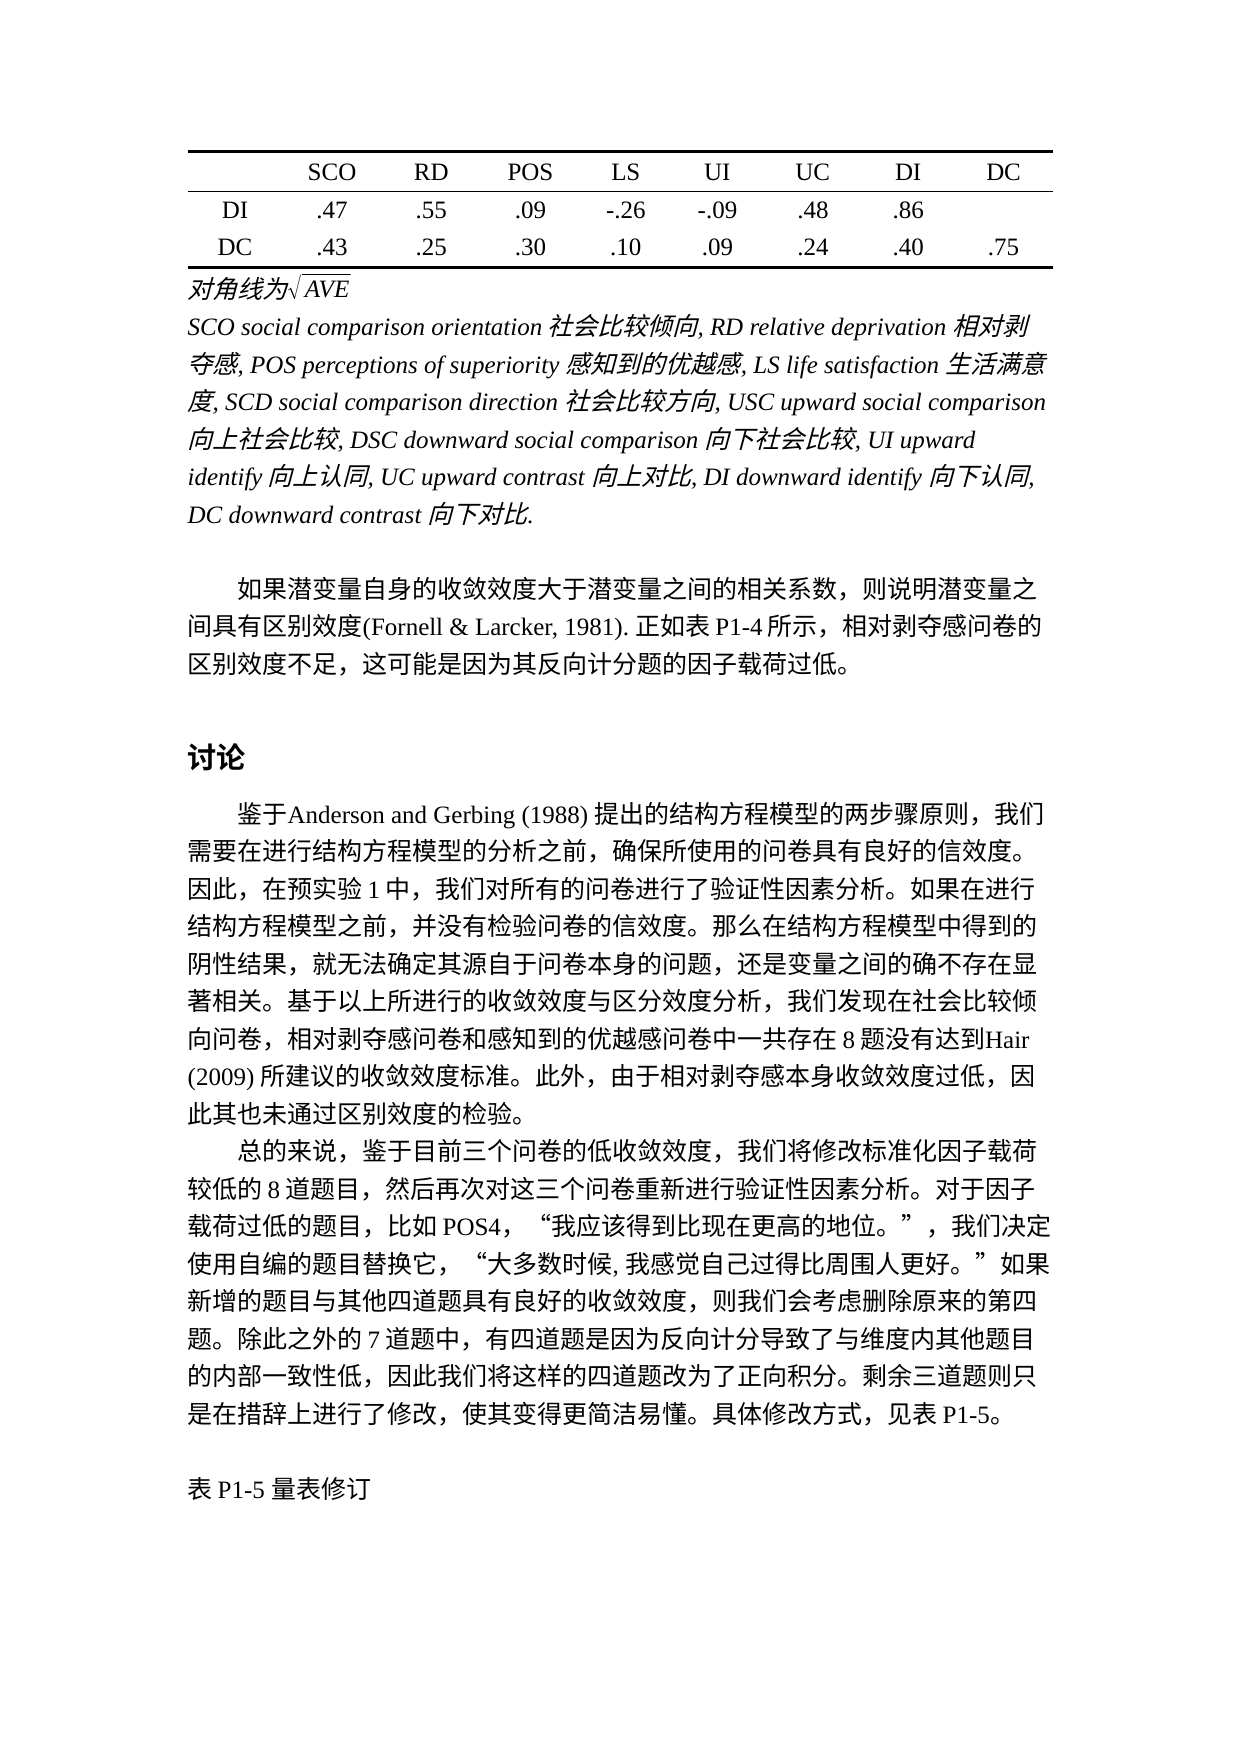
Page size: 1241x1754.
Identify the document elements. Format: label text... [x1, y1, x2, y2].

text 如果潜变量自身的收敛效度大于潜变量之间的相关系数，则说明潜变量之间具有区别效度(Fornell & Larcker, 1981). 正如表P1-4所示，相对剥夺感问卷的区别效度不足，这可能是因为其反向计分题的因子载荷过低。 [187, 569, 1053, 681]
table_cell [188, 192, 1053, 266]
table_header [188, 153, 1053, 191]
text SCO social comparison orientation社会比较倾向, RD relative deprivation 相对剥夺感, POS perceptions of superiority 感知到的优越感, LS life satisfaction 生活满意度, SCD social comparison direction 社会比较方向, USC upward social comparison向上社会比较, DSC downward social comparison 向下社会比较, UI upward identify向上认同, UC upward contrast 向上对比, DI downward identify 向下认同, DC downward contrast 向下对比. [187, 306, 1053, 531]
text 对角线为 [187, 269, 1053, 306]
text 鉴于Anderson and Gerbing (1988) 提出的结构方程模型的两步骤原则，我们需要在进行结构方程模型的分析之前，确保所使用的问卷具有良好的信效度。因此，在预实验1中，我们对所有的问卷进行了验证性因素分析。如果在进行结构方程模型之前，并没有检验问卷的信效度。那么在结构方程模型中得到的阴性结果，就无法确定其源自于问卷本身的问题，还是变量之间的确不存在显著相关。基于以上所进行的收敛效度与区分效度分析，我们发现在社会比较倾向问卷，相对剥夺感问卷和感知到的优越感问卷中一共存在8题没有达到Hair (2009) 所建议的收敛效度标准。此外，由于相对剥夺感本身收敛效度过低，因此其也未通过区别效度的检验。 [187, 794, 1053, 1131]
subtitle 讨论 [187, 719, 1053, 794]
text 总的来说，鉴于目前三个问卷的低收敛效度，我们将修改标准化因子载荷较低的8道题目，然后再次对这三个问卷重新进行验证性因素分析。对于因子载荷过低的题目，比如POS4，“我应该得到比现在更高的地位。”，我们决定使用自编的题目替换它，“大多数时候, 我感觉自己过得比周围人更好。”如果新增的题目与其他四道题具有良好的收敛效度，则我们会考虑删除原来的第四题。除此之外的7道题中，有四道题是因为反向计分导致了与维度内其他题目的内部一致性低，因此我们将这样的四道题改为了正向积分。剩余三道题则只是在措辞上进行了修改，使其变得更简洁易懂。具体修改方式，见表P1-5。 [187, 1131, 1053, 1431]
text 表P1-5 量表修订 [187, 1469, 1053, 1506]
